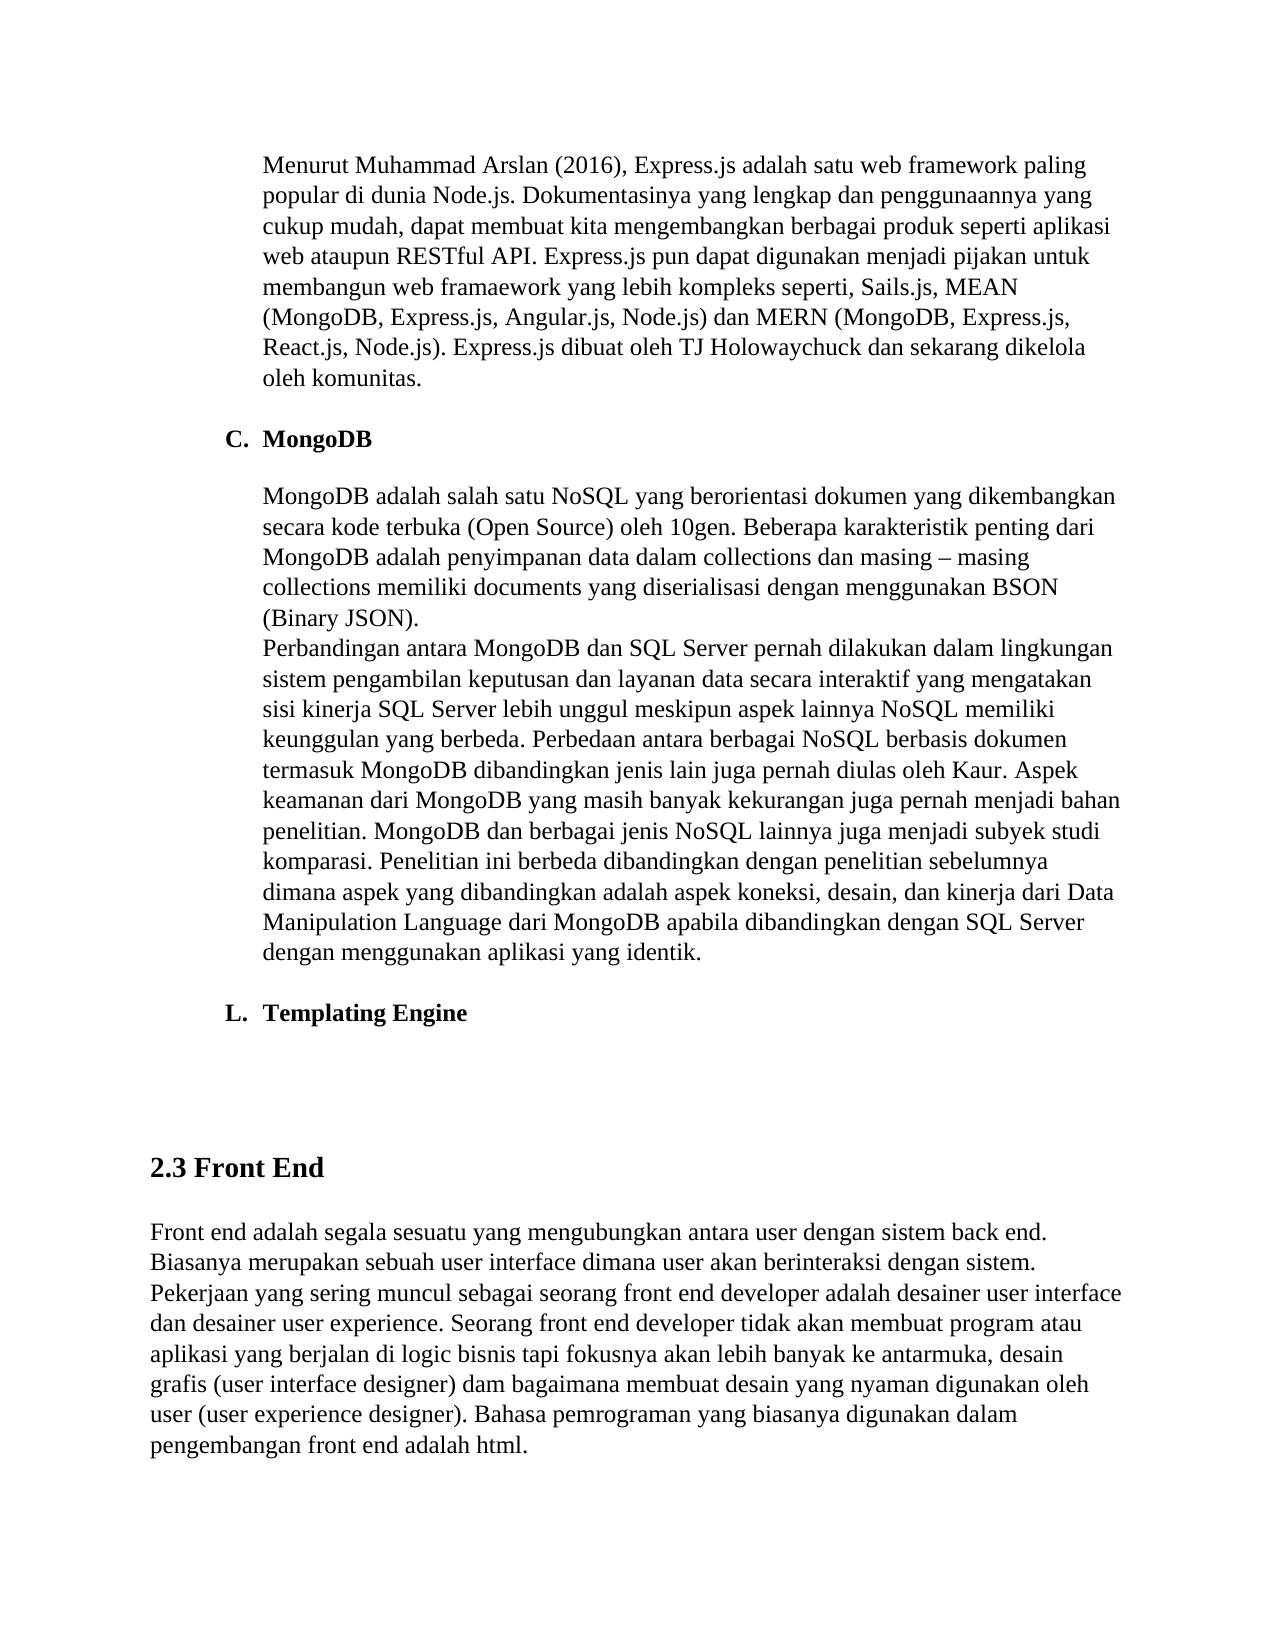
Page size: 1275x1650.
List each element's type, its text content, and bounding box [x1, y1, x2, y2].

subtitle 2.3 Front End [150, 1150, 1125, 1183]
list Templating Engine [225, 998, 1125, 1027]
text Front end adalah segala sesuatu yang mengubungkan antara user dengan sistem back end. Biasanya merupakan sebuah user interface dimana user akan berinteraksi dengan sistem. Pekerjaan yang sering muncul sebagai seorang front end developer adalah desainer user interface dan desainer user experience. Seorang front end developer tidak akan membuat program atau aplikasi yang berjalan di logic bisnis tapi fokusnya akan lebih banyak ke antarmuka, desain grafis (user interface designer) dam bagaimana membuat desain yang nyaman digunakan oleh user (user experience designer). Bahasa pemrograman yang biasanya digunakan dalam pengembangan front end adalah html. [150, 1217, 1125, 1459]
list MongoDB adalah salah satu NoSQL yang berorientasi dokumen yang dikembangkan secara kode terbuka (Open Source) oleh 10gen. Beberapa karakteristik penting dari MongoDB adalah penyimpanan data dalam collections dan masing – masing collections memiliki documents yang diserialisasi dengan menggunakan BSON (Binary JSON). [262, 481, 1125, 632]
list Menurut Muhammad Arslan (2016), Express.js adalah satu web framework paling popular di dunia Node.js. Dokumentasinya yang lengkap dan penggunaannya yang cukup mudah, dapat membuat kita mengembangkan berbagai produk seperti aplikasi web ataupun RESTful API. Express.js pun dapat digunakan menjadi pijakan untuk membangun web framaework yang lebih kompleks seperti, Sails.js, MEAN (MongoDB, Express.js, Angular.js, Node.js) dan MERN (MongoDB, Express.js, React.js, Node.js). Express.js dibuat oleh TJ Holowaychuck dan sekarang dikelola oleh komunitas. [262, 150, 1125, 392]
list MongoDB [225, 424, 1125, 452]
list Perbandingan antara MongoDB dan SQL Server pernah dilakukan dalam lingkungan sistem pengambilan keputusan dan layanan data secara interaktif yang mengatakan sisi kinerja SQL Server lebih unggul meskipun aspek lainnya NoSQL memiliki keunggulan yang berbeda. Perbedaan antara berbagai NoSQL berbasis dokumen termasuk MongoDB dibandingkan jenis lain juga pernah diulas oleh Kaur. Aspek keamanan dari MongoDB yang masih banyak kekurangan juga pernah menjadi bahan penelitian. MongoDB dan berbagai jenis NoSQL lainnya juga menjadi subyek studi komparasi. Penelitian ini berbeda dibandingkan dengan penelitian sebelumnya dimana aspek yang dibandingkan adalah aspek koneksi, desain, dan kinerja dari Data Manipulation Language dari MongoDB apabila dibandingkan dengan SQL Server dengan menggunakan aplikasi yang identik. [262, 633, 1125, 966]
